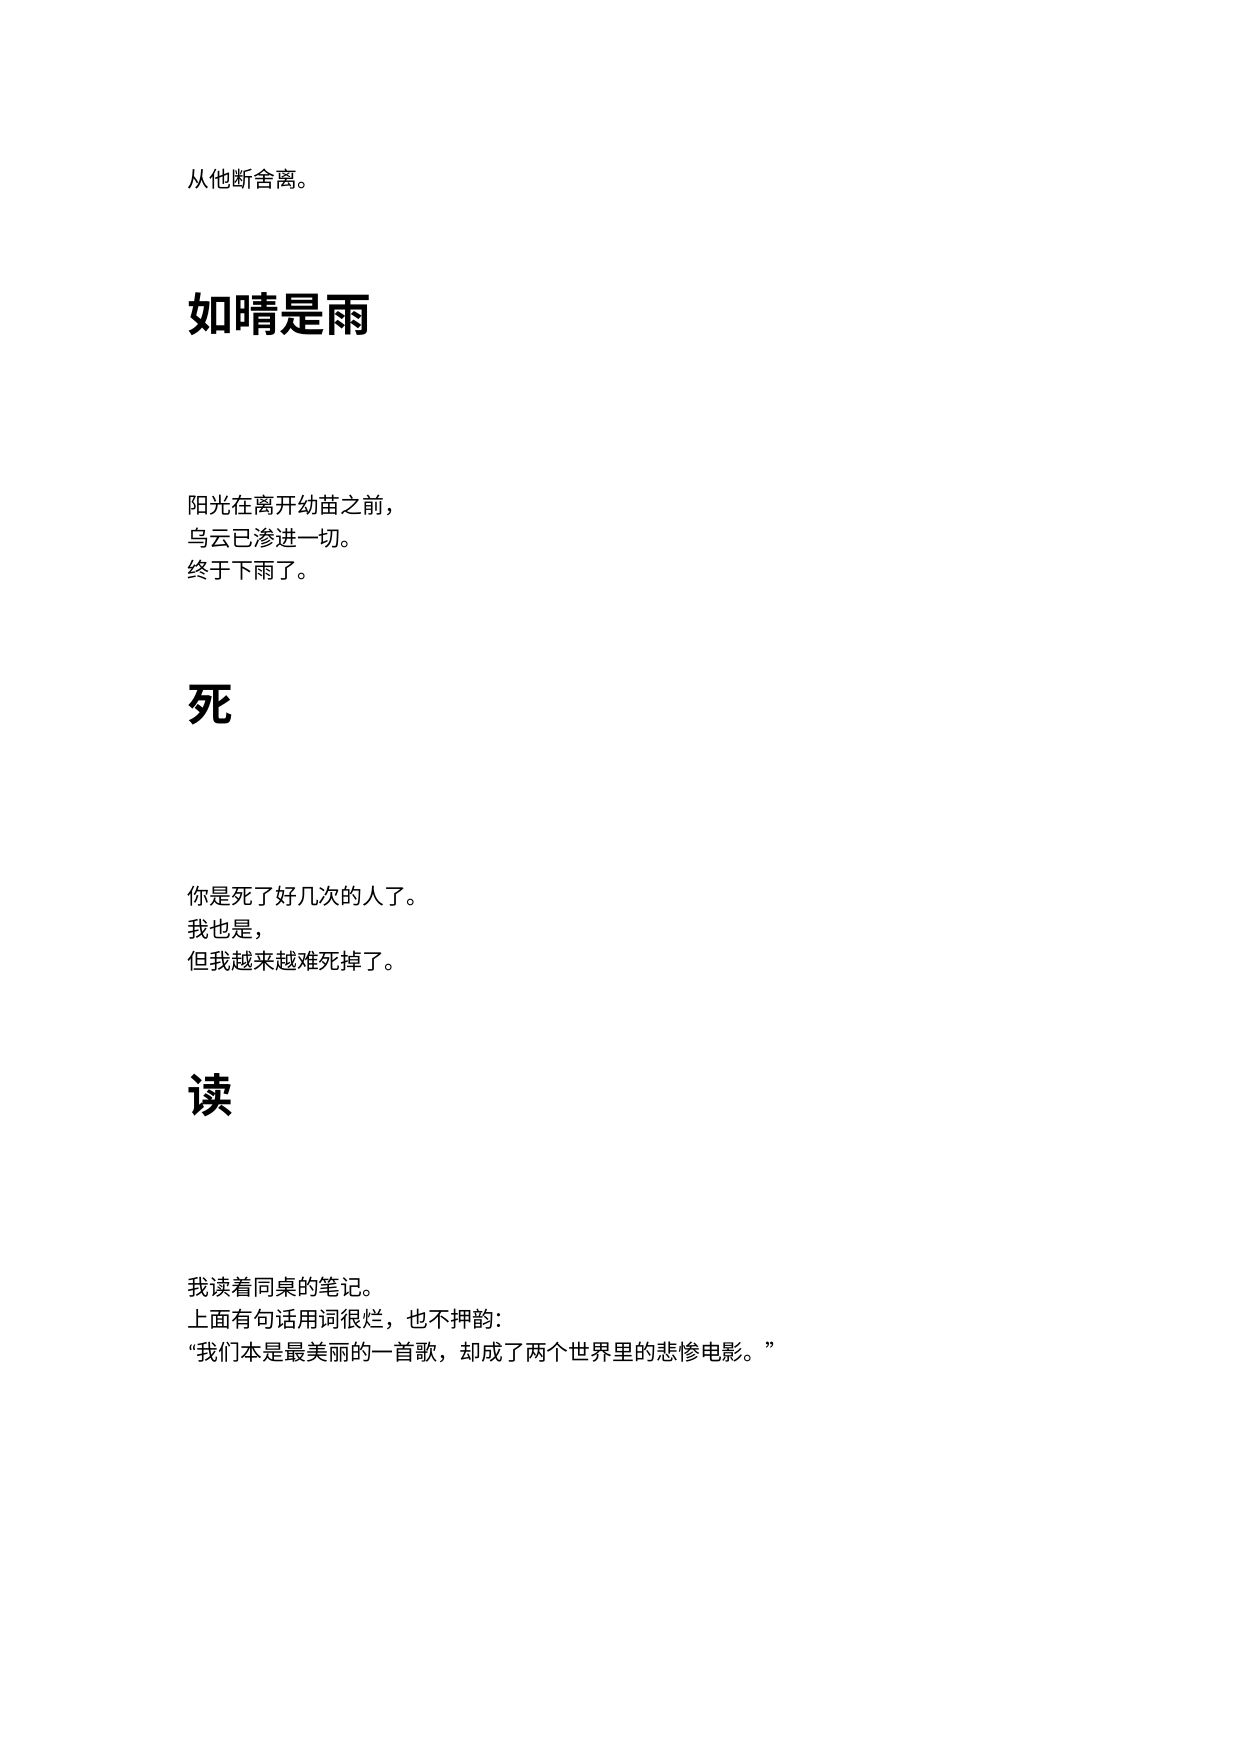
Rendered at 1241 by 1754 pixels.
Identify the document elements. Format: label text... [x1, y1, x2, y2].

subtitle 如晴是雨 [187, 262, 1053, 360]
text 你是死了好几次的人了。 [187, 879, 1053, 911]
text 阳光在离开幼苗之前， [187, 488, 1053, 520]
text 我也是， [187, 911, 1053, 944]
text 终于下雨了。 [187, 553, 1053, 585]
text 上面有句话用词很烂，也不押韵： [187, 1302, 1053, 1334]
subtitle 死 [187, 653, 1053, 751]
text “我们本是最美丽的一首歌，却成了两个世界里的悲惨电影。” [187, 1334, 1053, 1367]
text 乌云已渗进一切。 [187, 520, 1053, 553]
subtitle 读 [187, 1044, 1053, 1142]
text 我读着同桌的笔记。 [187, 1269, 1053, 1302]
text 从他断舍离。 [187, 162, 1053, 194]
text 但我越来越难死掉了。 [187, 944, 1053, 976]
